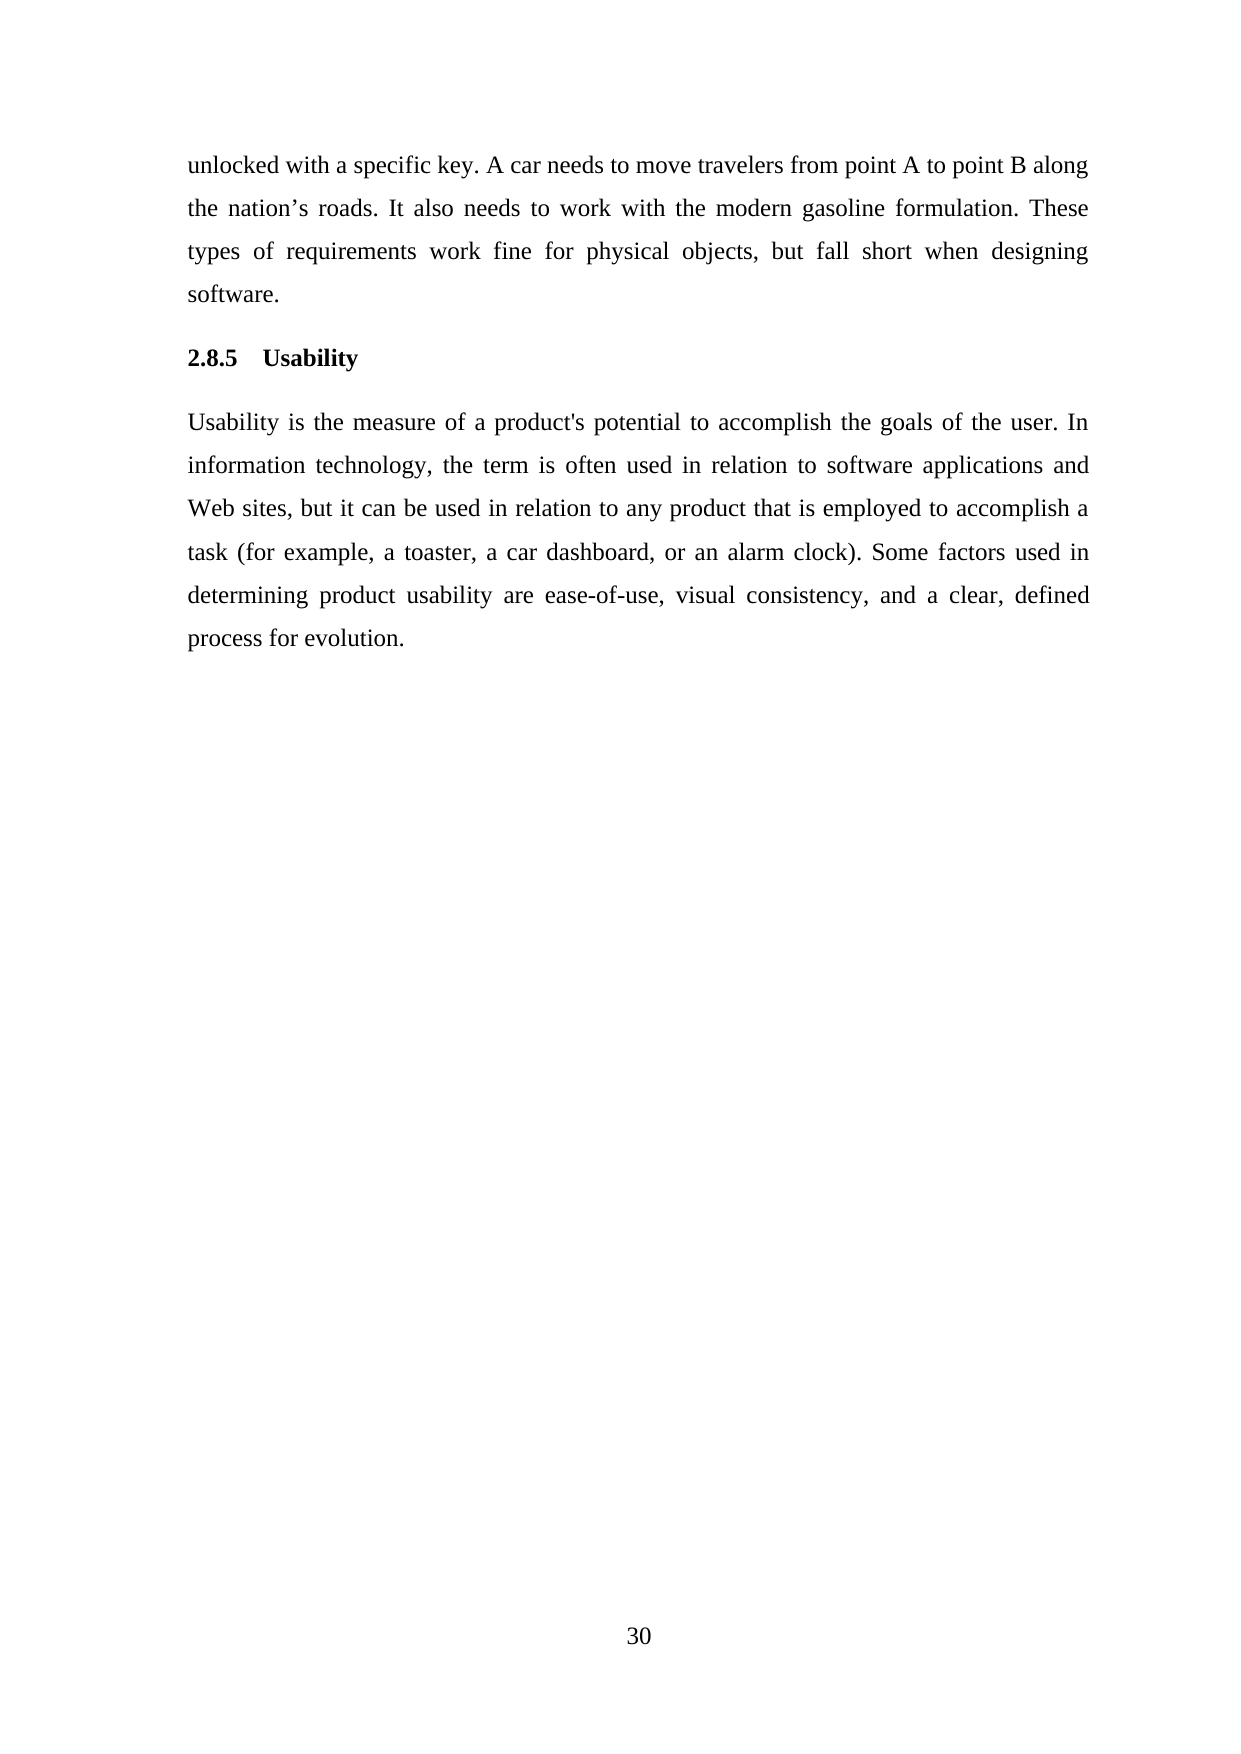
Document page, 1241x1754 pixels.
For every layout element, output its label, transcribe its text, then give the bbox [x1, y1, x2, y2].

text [187, 150, 1090, 308]
subtitle Usability [187, 343, 1090, 372]
text Usability is the measure of a product's potential to accomplish the goals of the user. In information technology, the term is often used in relation to software applications and Web sites, but it can be used in relation to any product that is employed to accomplish a task (for example, a toaster, a car dashboard, or an alarm clock). Some factors used in determining product usability are ease-of-use, visual consistency, and a clear, defined process for evolution. [187, 407, 1090, 652]
